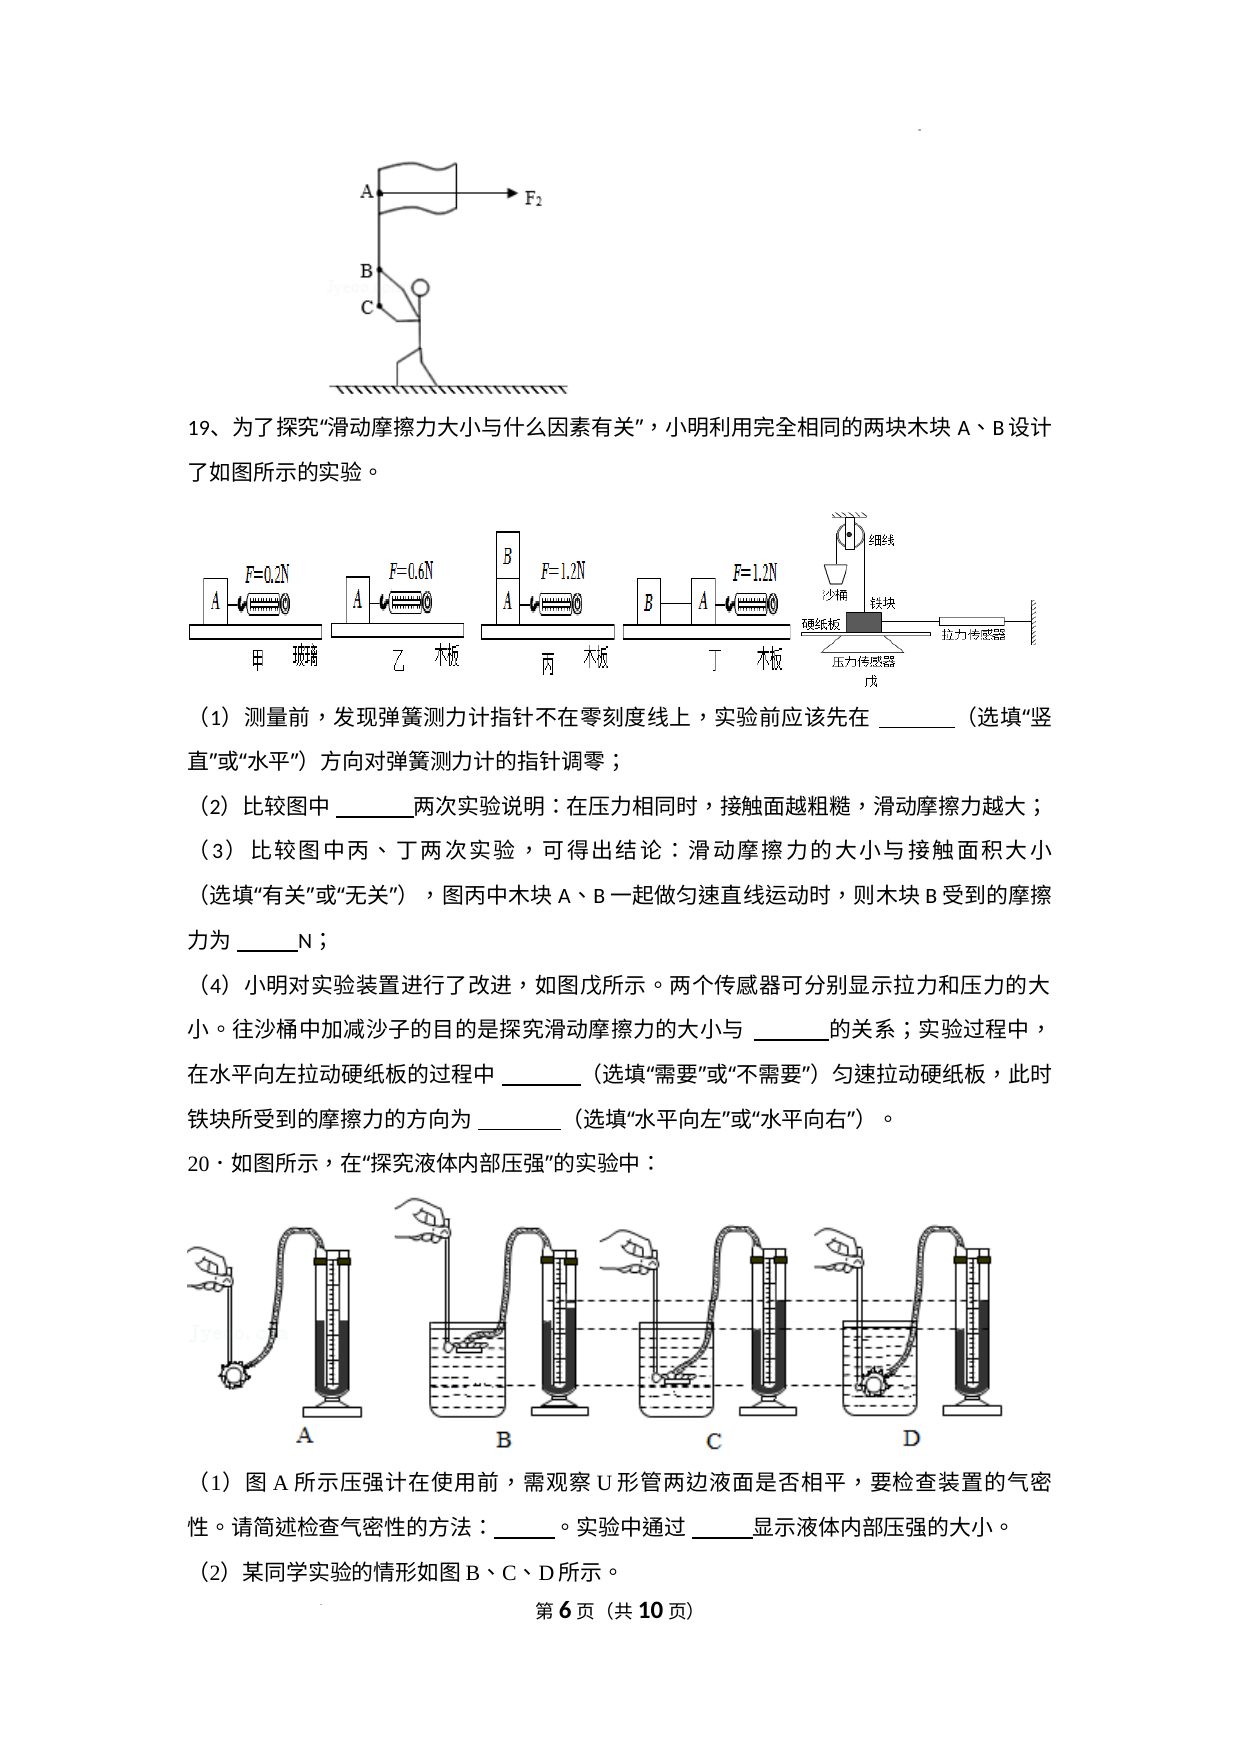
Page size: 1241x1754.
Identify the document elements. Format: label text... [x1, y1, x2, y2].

text （2）某同学实验的情形如图B、C、D所示。 [187, 1557, 1053, 1587]
picture [187, 501, 1046, 689]
text （2）比较图中 两次实验说明：在压力相同时，接触面越粗糙，滑动摩擦力越大； [187, 791, 1053, 821]
text 19、为了探究“滑动摩擦力大小与什么因素有关”，小明利用完全相同的两块木块A、B设计了如图所示的实验。 [187, 410, 1053, 487]
picture [324, 156, 573, 398]
text （1）图A所示压强计在使用前，需观察U形管两边液面是否相平，要检查装置的气密性。请简述检查气密性的方法： 。实验中通过 显示液体内部压强的大小。 [187, 1467, 1053, 1542]
text （1）测量前，发现弹簧测力计指针不在零刻度线上，实验前应该先在 （选填“竖直”或“水平”）方向对弹簧测力计的指针调零； [187, 701, 1053, 776]
text 20．如图所示，在“探究液体内部压强”的实验中： [187, 1148, 1053, 1178]
text （3）比较图中丙、丁两次实验，可得出结论：滑动摩擦力的大小与接触面积大小 （选填“有关”或“无关”），图丙中木块A、B一起做匀速直线运动时，则木块B受到的摩擦力为 N； [187, 836, 1053, 955]
text （4）小明对实验装置进行了改进，如图戊所示。两个传感器可分别显示拉力和压力的大小。往沙桶中加减沙子的目的是探究滑动摩擦力的大小与 的关系；实验过程中，在水平向左拉动硬纸板的过程中 （选填“需要”或“不需要”）匀速拉动硬纸板，此时铁块所受到的摩擦力的方向为 （选填“水平向左”或“水平向右”）。 [187, 969, 1053, 1133]
picture [187, 1192, 1007, 1454]
